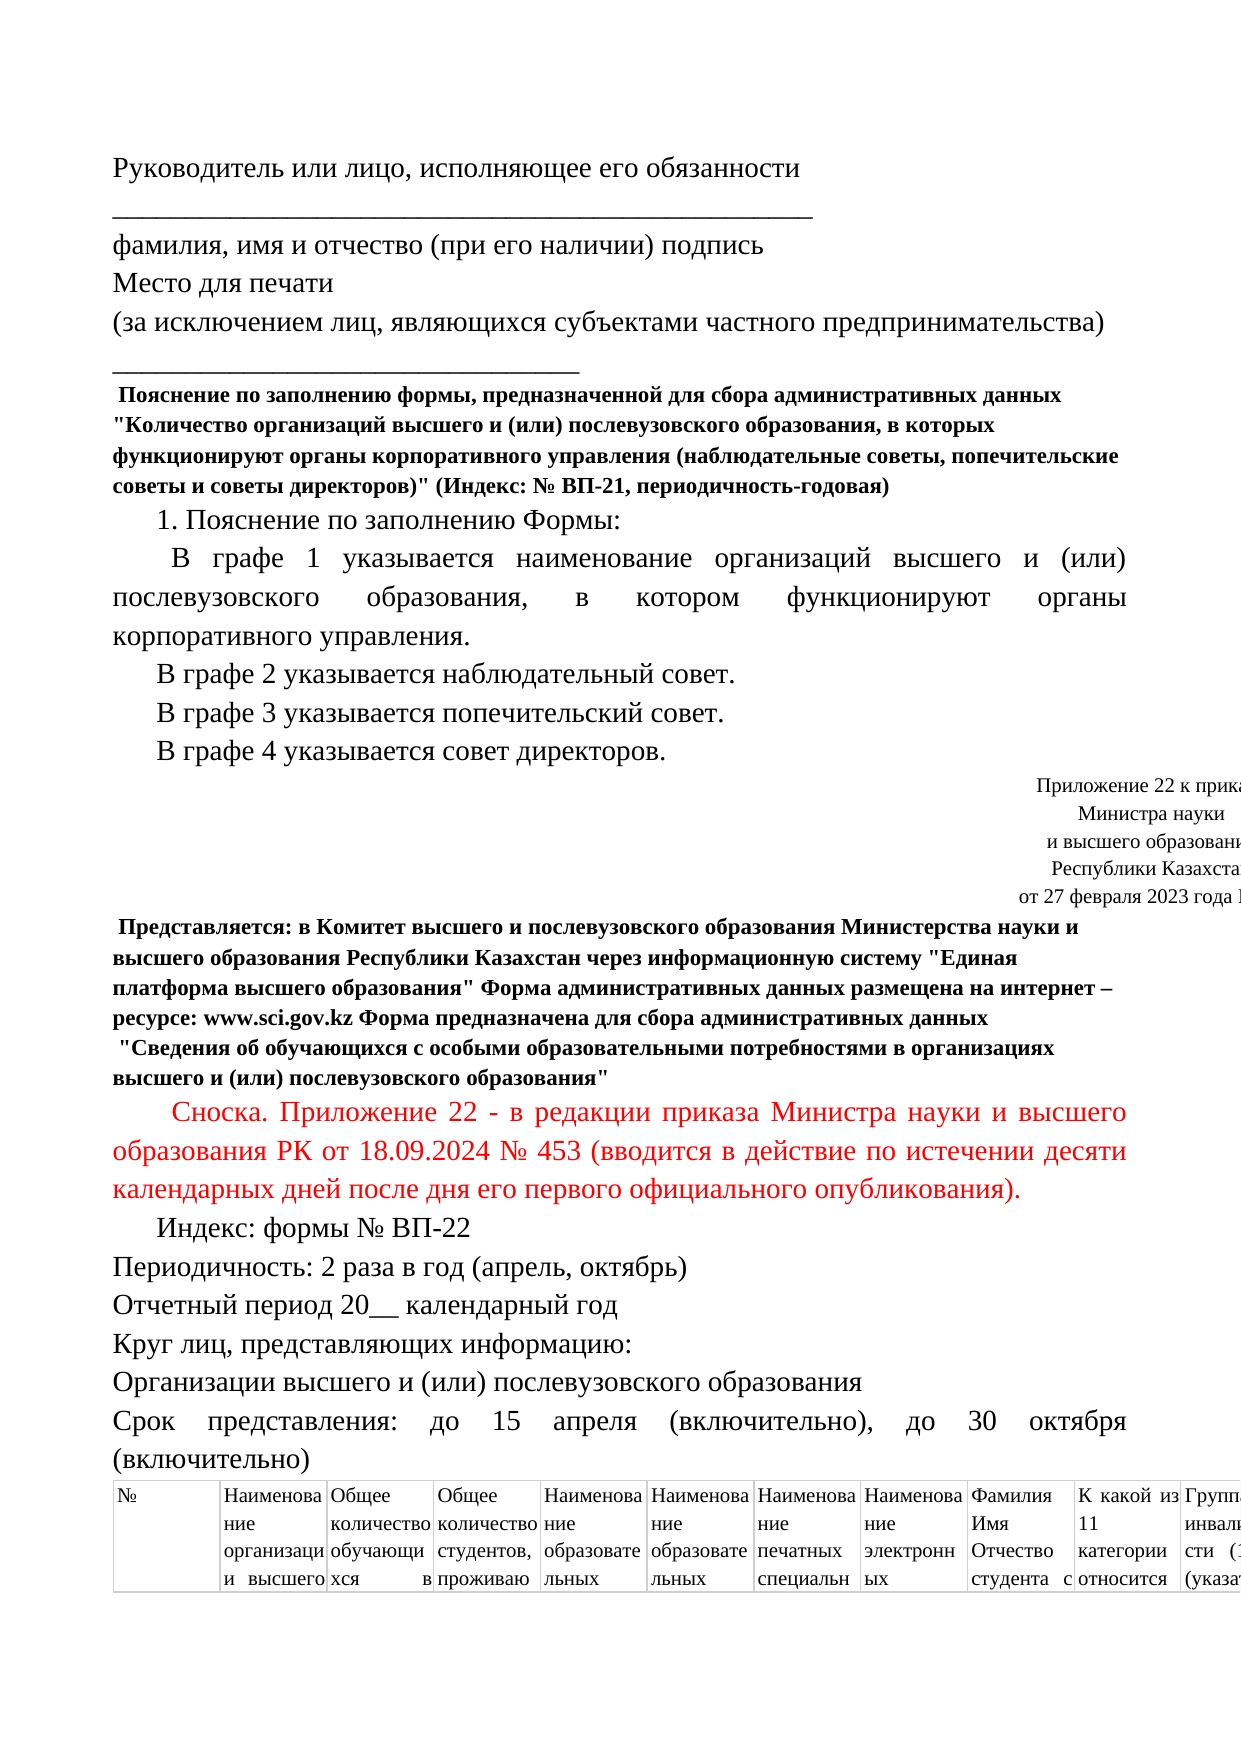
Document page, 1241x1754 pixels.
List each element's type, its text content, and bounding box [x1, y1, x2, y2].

text В графе 2 указывается наблюдательный совет. [112, 656, 1128, 690]
text В графе 1 указывается наименование организаций высшего и (или) послевузовского образования, в котором функционируют органы корпоративного управления. [112, 541, 1128, 651]
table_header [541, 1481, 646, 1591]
text Периодичность: 2 раза в год (апрель, октябрь) [112, 1249, 1128, 1282]
text Место для печати [112, 266, 1128, 299]
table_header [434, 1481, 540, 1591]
text ________________________________ [112, 343, 1128, 376]
text (за исключением лиц, являющихся субъектами частного предпринимательства) [112, 304, 1128, 338]
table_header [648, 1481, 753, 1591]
text Отчетный период 20__ календарный год [112, 1287, 1128, 1321]
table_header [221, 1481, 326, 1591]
text ________________________________________________ [112, 188, 1128, 222]
text Индекс: формы № ВП-22 [112, 1210, 1128, 1244]
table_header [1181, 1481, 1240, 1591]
text Пояснение по заполнению формы, предназначенной для сбора административных данных "Количество организаций высшего и (или) послевузовского образования, в которых функционируют органы корпоративного управления (наблюдательные советы, попечительские советы и советы директоров)" (Индекс: № ВП-21, периодичность-годовая) [112, 381, 1128, 498]
text Представляется: в Комитет высшего и послевузовского образования Министерства науки и высшего образования Республики Казахстан через информационную систему "Единая платформа высшего образования" Форма административных данных размещена на интернет – ресурсе: www.sci.gov.kz Форма предназначена для сбора административных данных [112, 913, 1128, 1030]
text Срок представления: до 15 апреля (включительно), до 30 октября (включительно) [112, 1403, 1128, 1475]
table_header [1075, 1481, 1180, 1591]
text Круг лиц, представляющих информацию: [112, 1326, 1128, 1359]
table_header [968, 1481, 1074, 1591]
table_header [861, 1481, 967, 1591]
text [112, 227, 1128, 261]
text В графе 3 указывается попечительский совет. [112, 695, 1128, 728]
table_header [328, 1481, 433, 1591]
text Организации высшего и (или) послевузовского образования [112, 1364, 1128, 1398]
text "Сведения об обучающихся с особыми образовательными потребностями в организациях высшего и (или) послевузовского образования" [112, 1034, 1128, 1091]
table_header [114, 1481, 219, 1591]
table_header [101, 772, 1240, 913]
text Руководитель или лицо, исполняющее его обязанности [112, 150, 1128, 183]
text 1. Пояснение по заполнению Формы: [112, 502, 1128, 536]
text Сноска. Приложение 22 - в редакции приказа Министра науки и высшего образования РК от 18.09.2024 № 453 (вводится в действие по истечении десяти календарных дней после дня его первого официального опубликования). [112, 1094, 1128, 1205]
text В графе 4 указывается совет директоров. [112, 733, 1128, 767]
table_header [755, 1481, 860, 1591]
